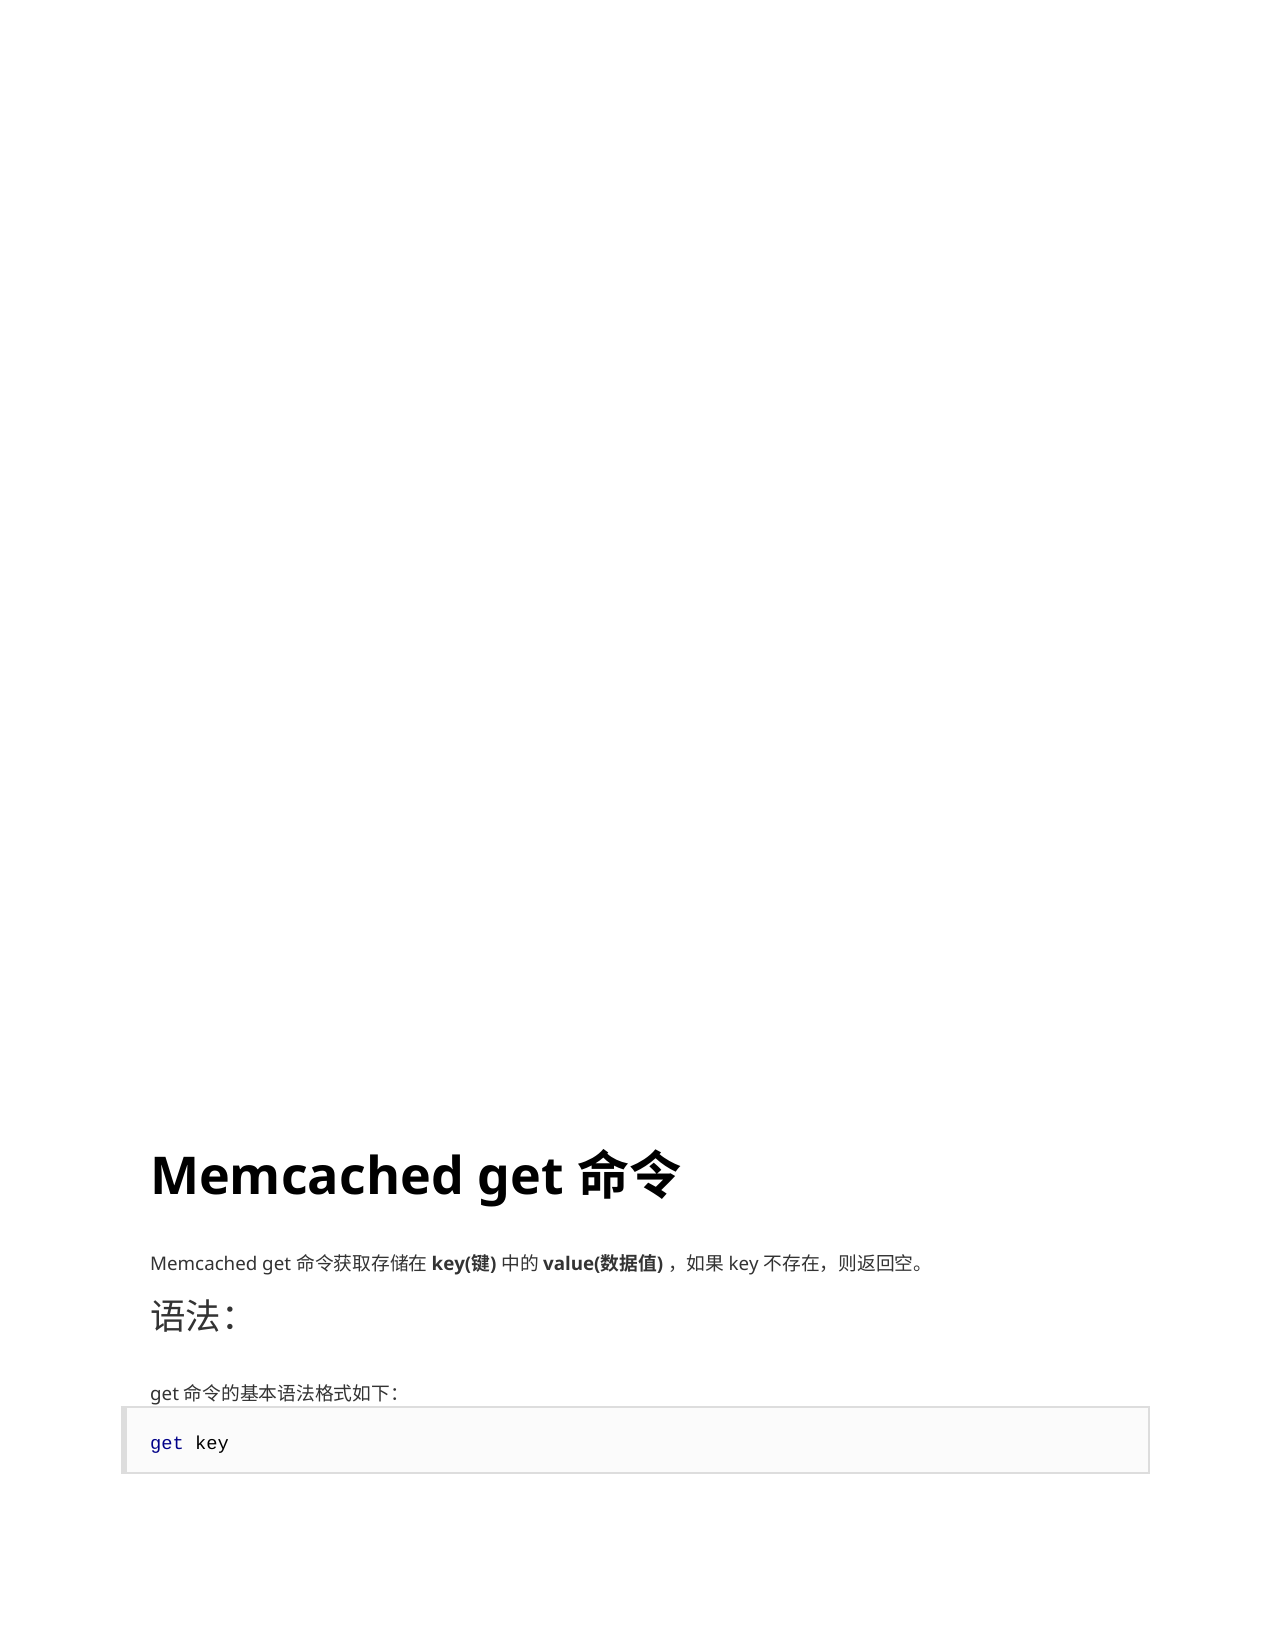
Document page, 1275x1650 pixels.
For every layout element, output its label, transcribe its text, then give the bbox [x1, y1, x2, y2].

text get key [127, 1408, 1148, 1472]
text get 命令的基本语法格式如下： [150, 1356, 1125, 1406]
text Memcached get 命令获取存储在 key(键) 中的 value(数据值) ，如果 key 不存在，则返回空。 [150, 1226, 1125, 1276]
subtitle Memcached get 命令 [150, 1134, 1125, 1210]
subtitle 语法： [150, 1288, 1125, 1339]
